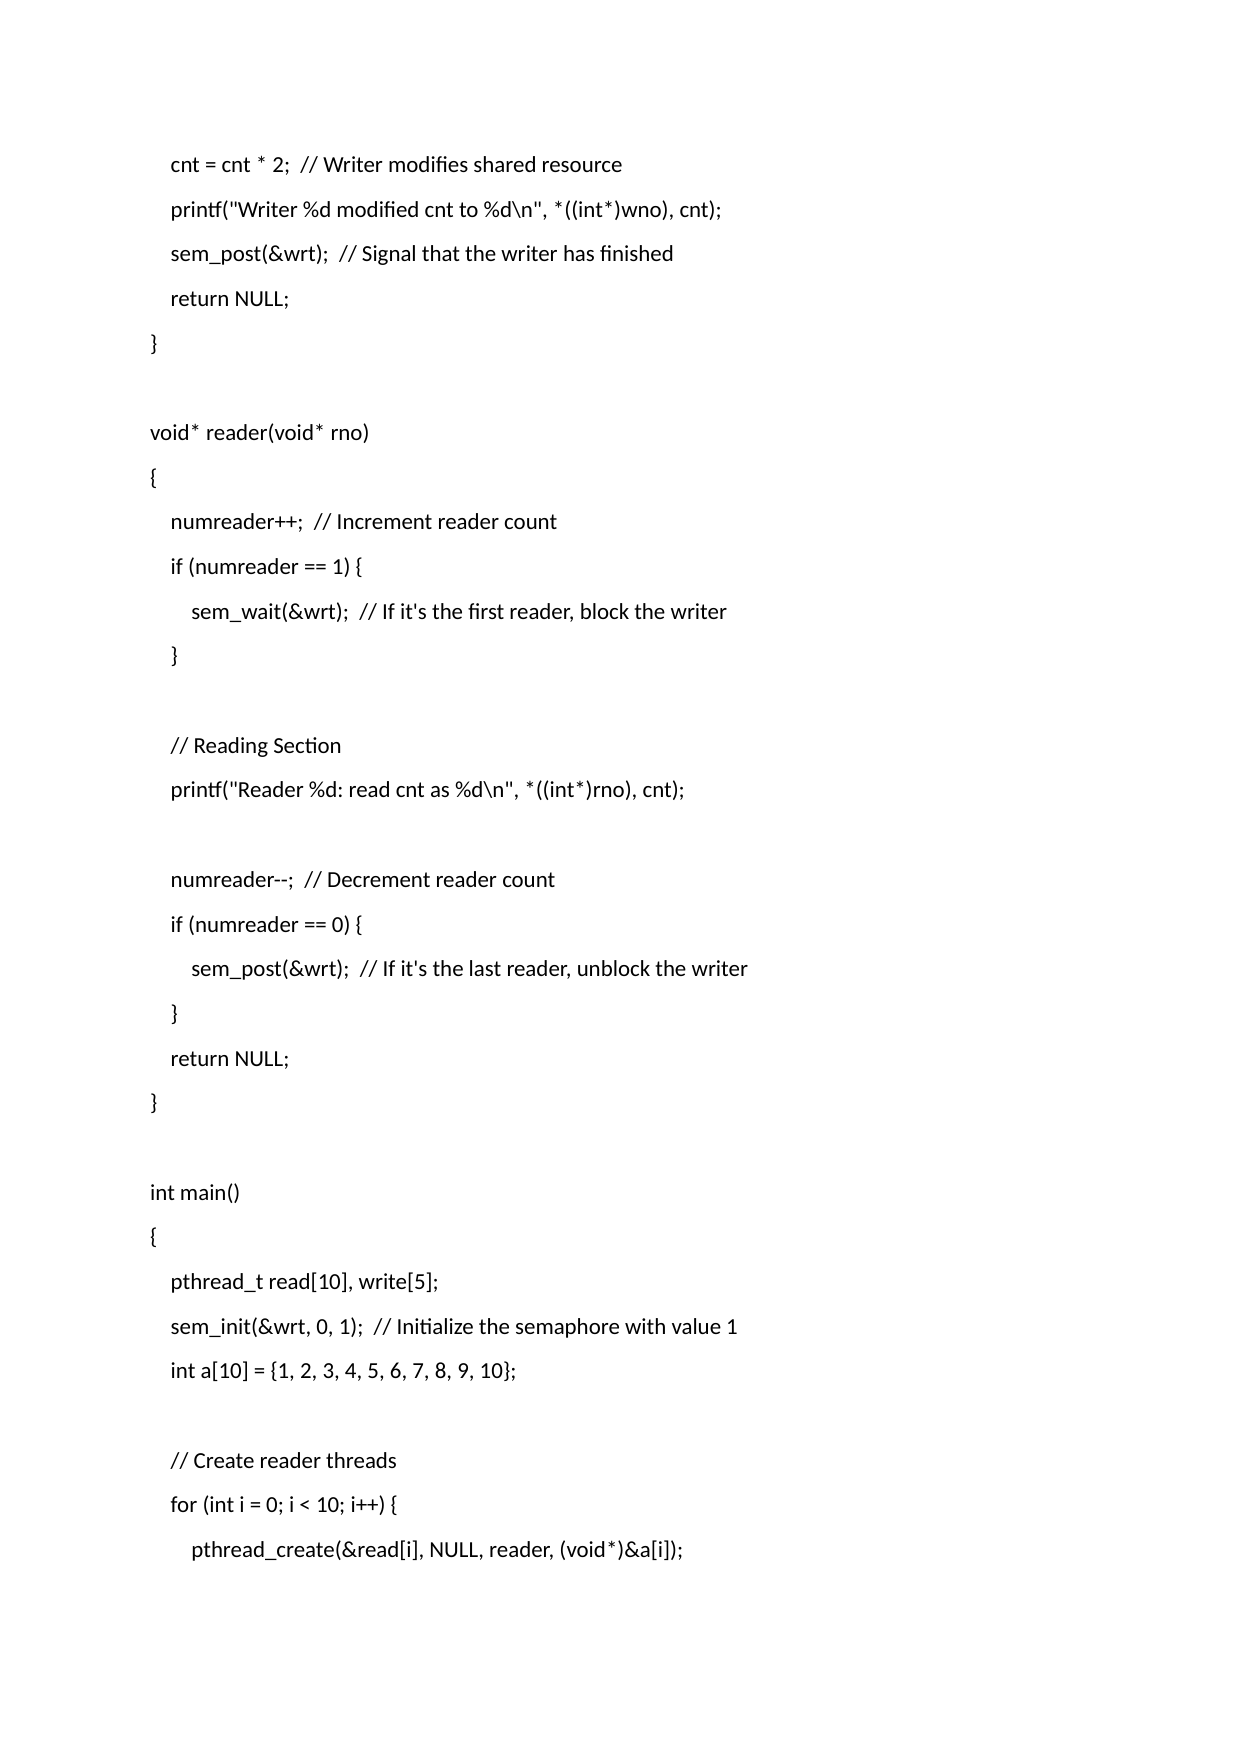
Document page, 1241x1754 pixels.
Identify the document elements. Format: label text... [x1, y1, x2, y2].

text // Reading Section [150, 731, 1090, 759]
text sem_wait(&wrt); // If it's the first reader, block the writer [150, 597, 1090, 625]
text return NULL; [150, 1044, 1090, 1072]
text { [150, 1222, 1090, 1251]
text pthread_create(&read[i], NULL, reader, (void*)&a[i]); [150, 1535, 1090, 1563]
text numreader--; // Decrement reader count [150, 865, 1090, 893]
text sem_post(&wrt); // Signal that the writer has finished [150, 239, 1090, 267]
text int a[10] = {1, 2, 3, 4, 5, 6, 7, 8, 9, 10}; [150, 1357, 1090, 1384]
text cnt = cnt * 2; // Writer modifies shared resource [150, 150, 1090, 178]
text pthread_t read[10], write[5]; [150, 1267, 1090, 1295]
text { [150, 463, 1090, 491]
text sem_init(&wrt, 0, 1); // Initialize the semaphore with value 1 [150, 1312, 1090, 1340]
text return NULL; [150, 284, 1090, 312]
text printf("Writer %d modified cnt to %d\n", *((int*)wno), cnt); [150, 195, 1090, 223]
text // Create reader threads [150, 1446, 1090, 1474]
text sem_post(&wrt); // If it's the last reader, unblock the writer [150, 954, 1090, 982]
text void* reader(void* rno) [150, 418, 1090, 446]
text if (numreader == 0) { [150, 910, 1090, 938]
text for (int i = 0; i < 10; i++) { [150, 1491, 1090, 1519]
text } [150, 329, 1090, 357]
text } [150, 642, 1090, 669]
text if (numreader == 1) { [150, 552, 1090, 580]
text numreader++; // Increment reader count [150, 507, 1090, 536]
text int main() [150, 1178, 1090, 1206]
text } [150, 1088, 1090, 1116]
text } [150, 999, 1090, 1027]
text printf("Reader %d: read cnt as %d\n", *((int*)rno), cnt); [150, 776, 1090, 804]
